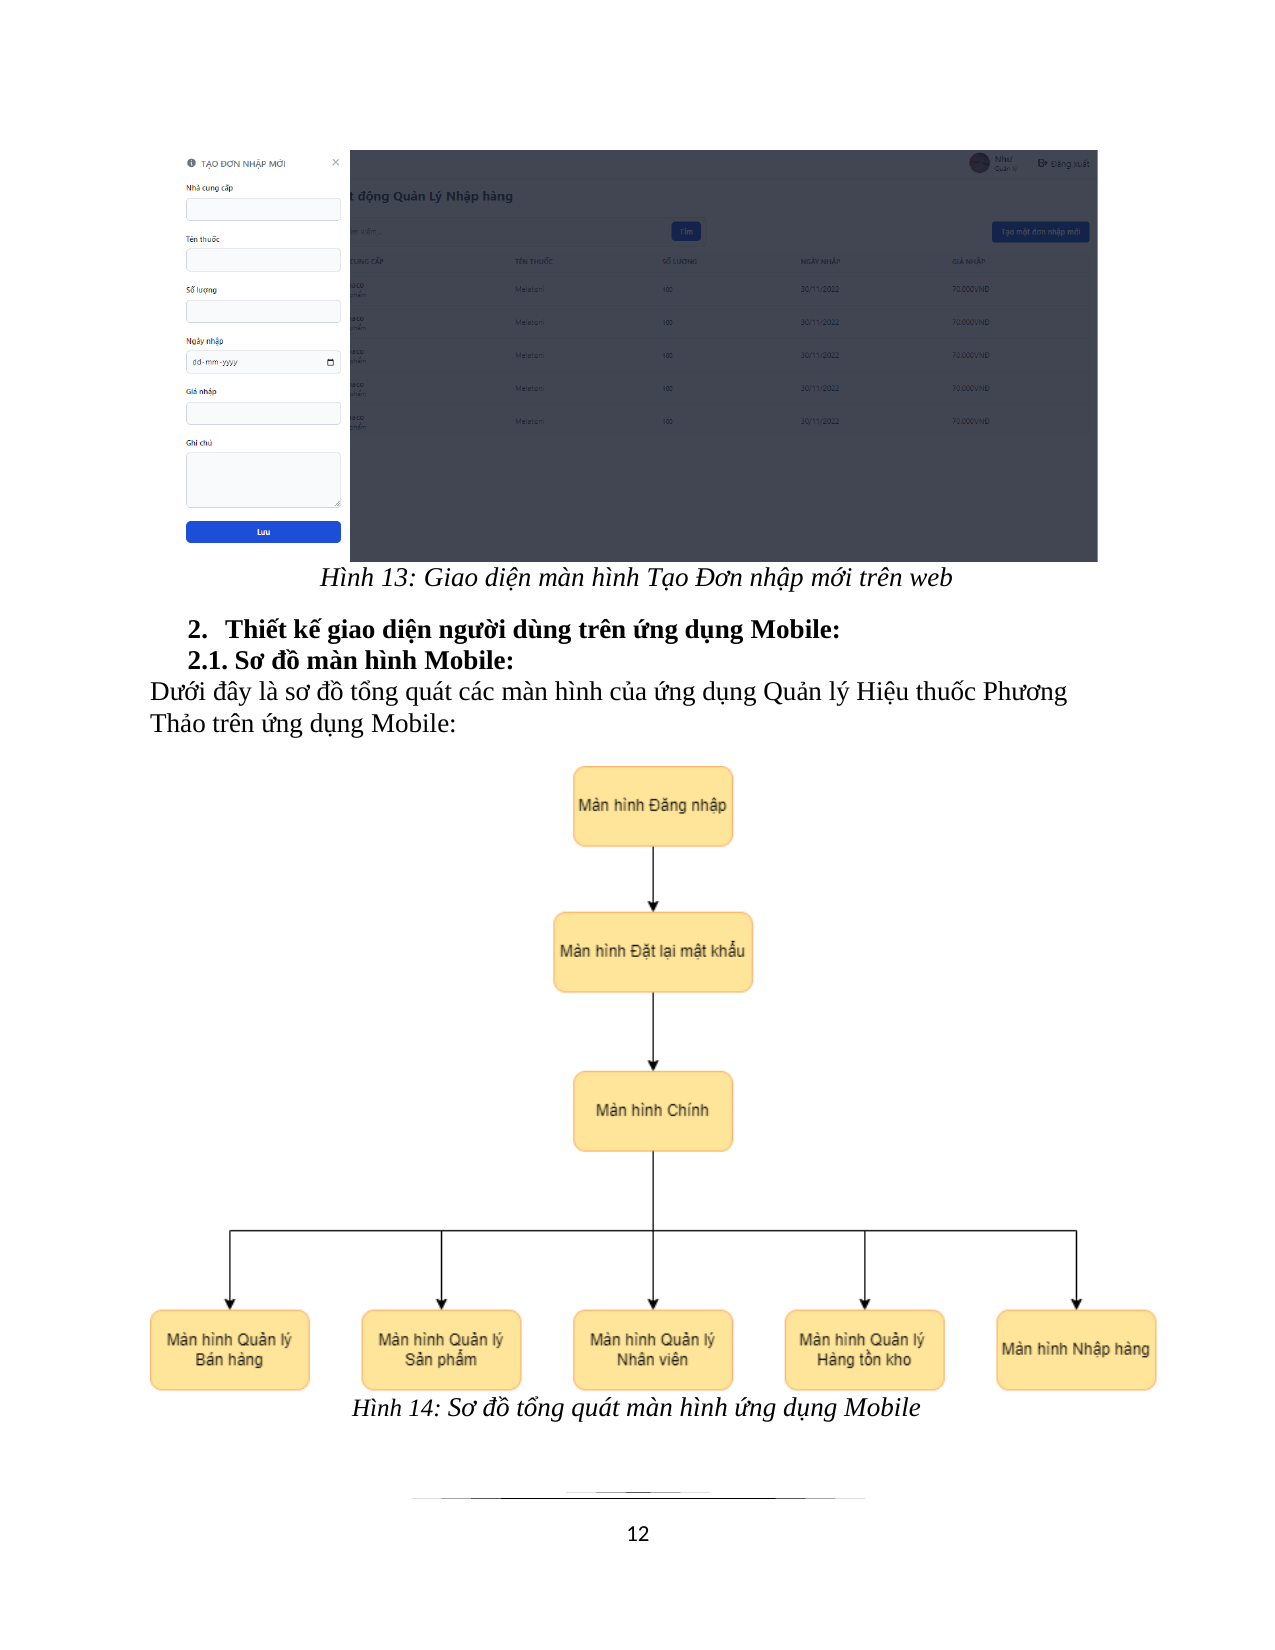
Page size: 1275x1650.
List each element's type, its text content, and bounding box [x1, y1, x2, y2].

text Hình 14: Sơ đồ tổng quát màn hình ứng dụng Mobile [150, 1392, 1125, 1422]
picture [177, 150, 1098, 562]
list Sơ đồ màn hình Mobile: [187, 644, 1125, 676]
text Hình 13: Giao diện màn hình Tạo Đơn nhập mới trên web [150, 561, 1125, 592]
picture [150, 766, 1158, 1392]
list Thiết kế giao diện người dùng trên ứng dụng Mobile: [187, 613, 1125, 644]
text Dưới đây là sơ đồ tổng quát các màn hình của ứng dụng Quản lý Hiệu thuốc Phương Thảo trên ứng dụng Mobile: [150, 676, 1125, 738]
